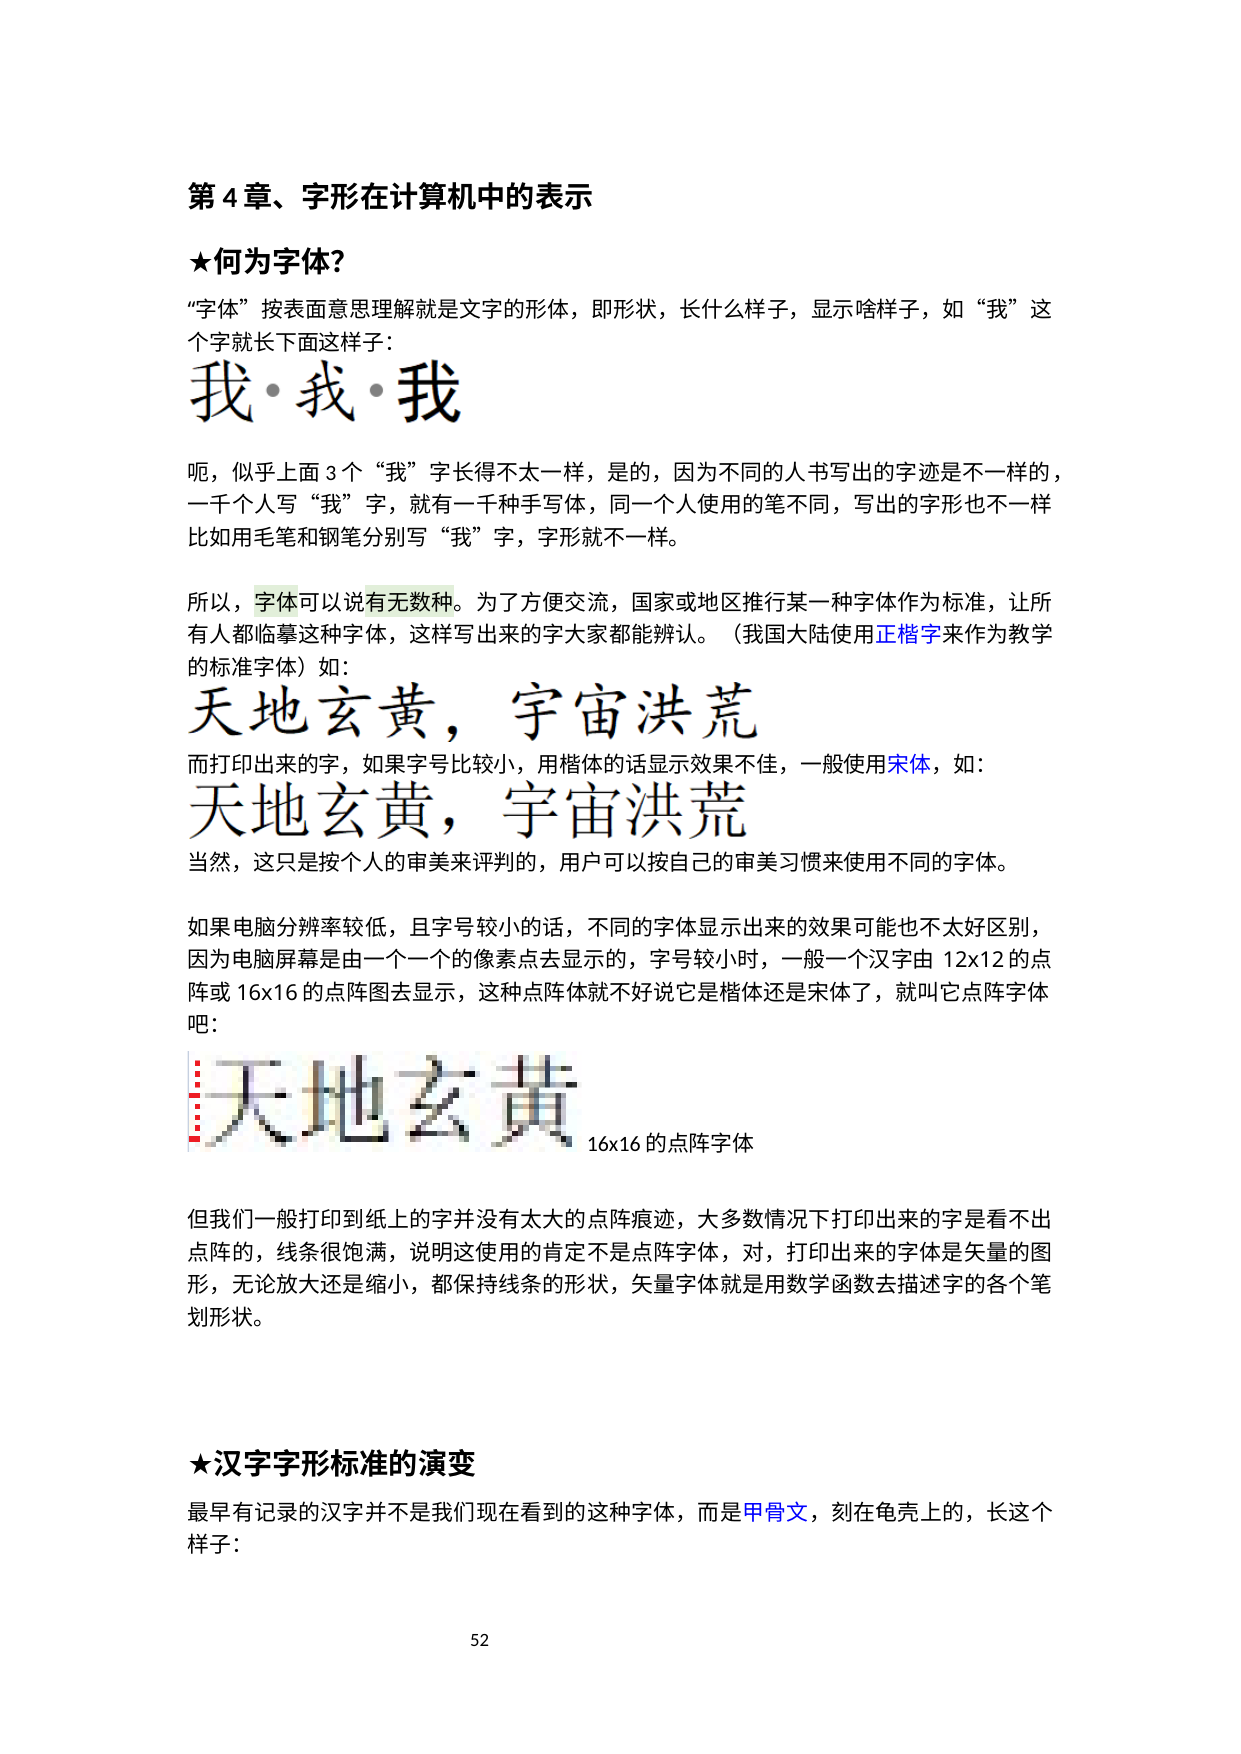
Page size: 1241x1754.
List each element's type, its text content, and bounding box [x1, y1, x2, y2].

picture [187, 357, 463, 428]
text 最早有记录的汉字并不是我们现在看到的这种字体，而是甲骨文，刻在龟壳上的，长这个样子： [187, 1494, 1053, 1559]
text 如果电脑分辨率较低，且字号较小的话，不同的字体显示出来的效果可能也不太好区别，因为电脑屏幕是由一个一个的像素点去显示的，字号较小时，一般一个汉字由12x12的点阵或16x16的点阵图去显示，这种点阵体就不好说它是楷体还是宋体了，就叫它点阵字体吧： [187, 909, 1053, 1039]
text 所以，字体可以说有无数种。为了方便交流，国家或地区推行某一种字体作为标准，让所有人都临摹这种字体，这样写出来的字大家都能辨认。（我国大陆使用正楷字来作为教学的标准字体）如： [187, 584, 1053, 682]
text “字体”按表面意思理解就是文字的形体，即形状，长什么样子，显示啥样子，如“我”这个字就长下面这样子： [187, 307, 1053, 357]
text 但我们一般打印到纸上的字并没有太大的点阵痕迹，大多数情况下打印出来的字是看不出点阵的，线条很饱满，说明这使用的肯定不是点阵字体，对，打印出来的字体是矢量的图形，无论放大还是缩小，都保持线条的形状，矢量字体就是用数学函数去描述字的各个笔划形状。 [187, 1202, 1053, 1332]
text ★汉字字形标准的演变 [187, 1429, 1053, 1494]
text 呃，似乎上面3个“我”字长得不太一样，是的，因为不同的人书写出的字迹是不一样的，一千个人写“我”字，就有一千种手写体，同一个人使用的笔不同，写出的字形也不一样，比如用毛笔和钢笔分别写“我”字，字形就不一样。 [187, 454, 1053, 552]
text ★何为字体？ [187, 227, 1053, 292]
text 当然，这只是按个人的审美来评判的，用户可以按自己的审美习惯来使用不同的字体。 [187, 844, 1053, 877]
text 而打印出来的字，如果字号比较小，用楷体的话显示效果不佳，一般使用宋体，如： [187, 747, 1053, 779]
picture [187, 1051, 582, 1152]
picture [187, 779, 750, 841]
picture [187, 682, 760, 742]
text 第4章、字形在计算机中的表示 [187, 162, 1053, 227]
